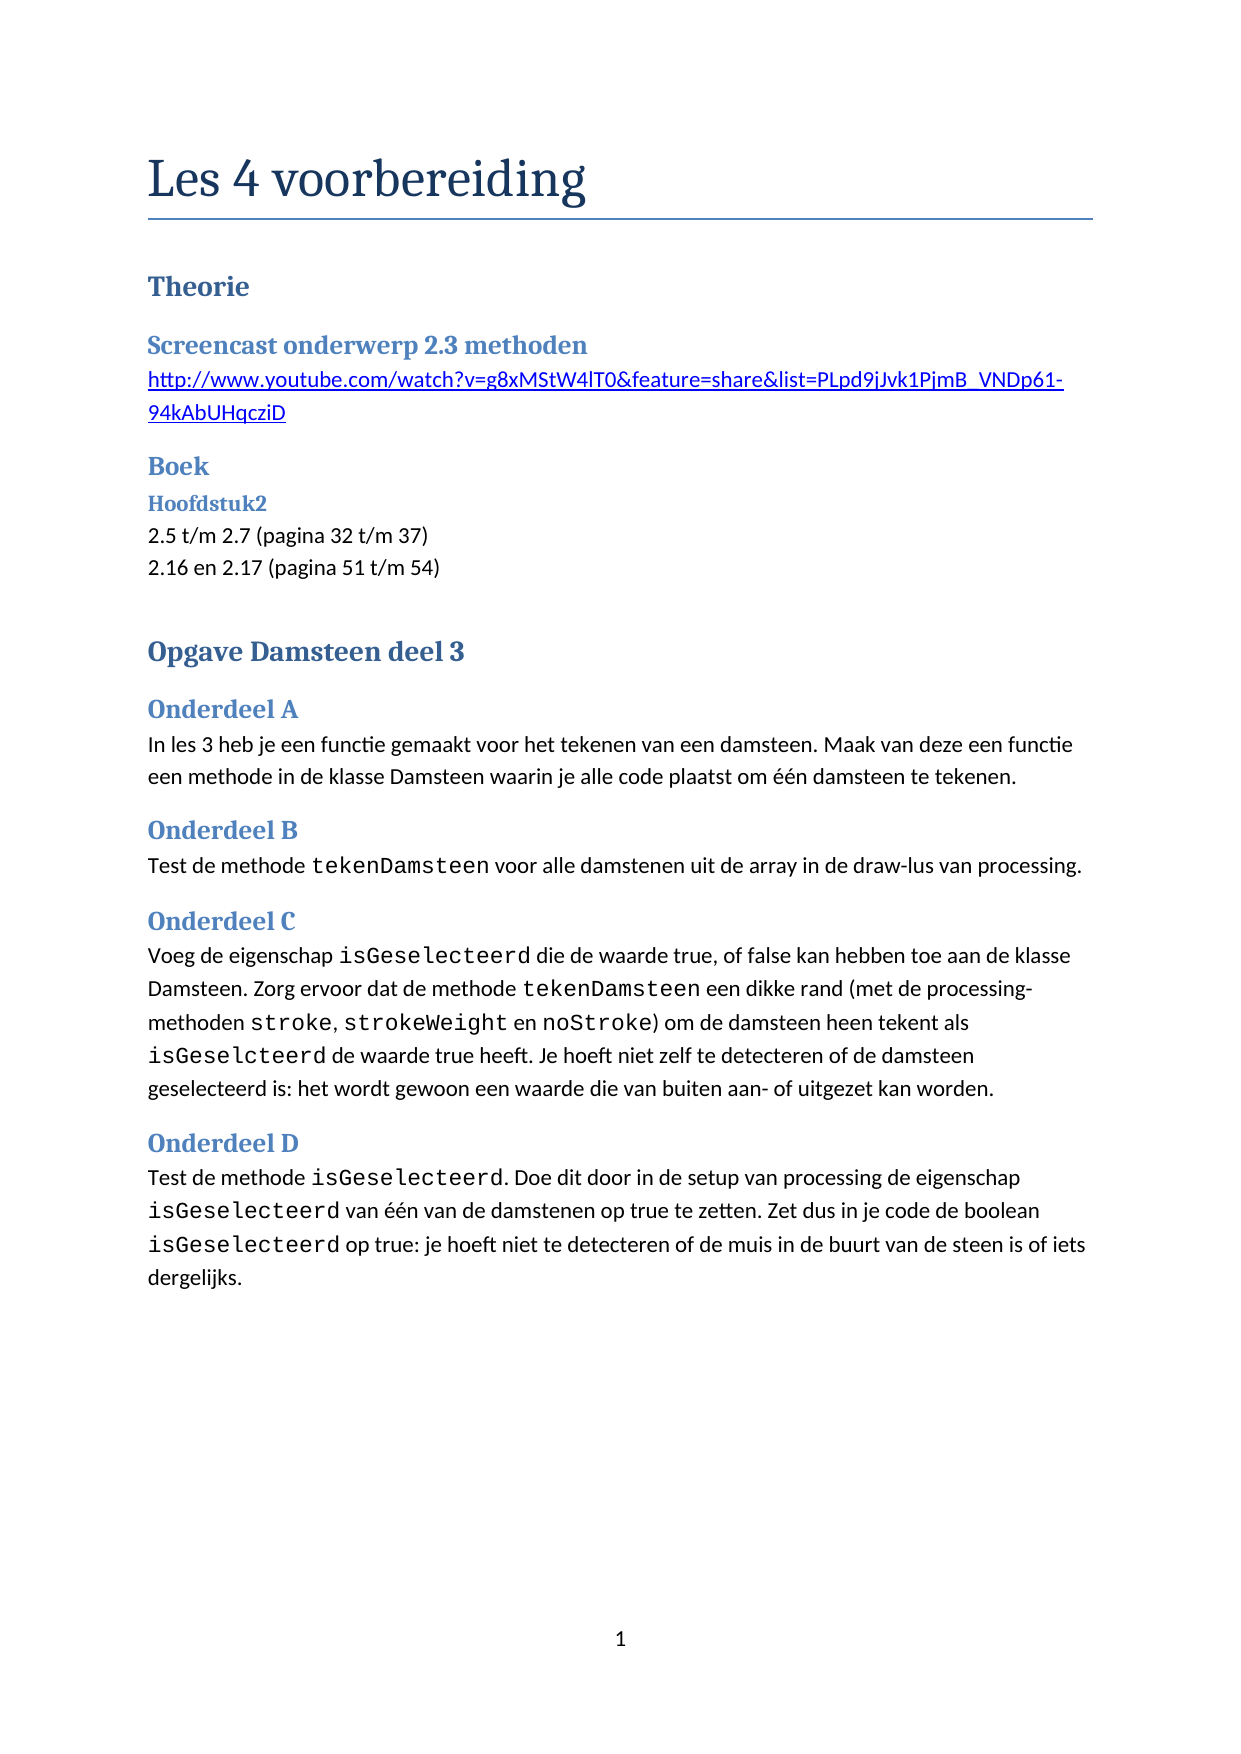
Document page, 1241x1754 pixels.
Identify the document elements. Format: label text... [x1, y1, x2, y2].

subtitle Onderdeel D [148, 1128, 1093, 1159]
text 2.5 t/m 2.7 (pagina 32 t/m 37) [148, 521, 1093, 549]
text In les 3 heb je een functie gemaakt voor het tekenen van een damsteen. Maak van deze een functie een methode in de klasse Damsteen waarin je alle code plaatst om één damsteen te tekenen. [148, 730, 1093, 790]
subtitle Screencast onderwerp 2.3 methoden [148, 330, 1093, 361]
text Voeg de eigenschap isGeselecteerd die de waarde true, of false kan hebben toe aan de klasse Damsteen. Zorg ervoor dat de methode tekenDamsteen een dikke rand (met de processing-methoden stroke, strokeWeight en noStroke) om de damsteen heen tekent als isGeselcteerd de waarde true heeft. Je hoeft niet zelf te detecteren of de damsteen geselecteerd is: het wordt gewoon een waarde die van buiten aan- of uitgezet kan worden. [148, 941, 1093, 1103]
text Test de methode isGeselecteerd. Doe dit door in de setup van processing de eigenschap isGeselecteerd van één van de damstenen op true te zetten. Zet dus in je code de boolean isGeselecteerd op true: je hoeft niet te detecteren of de muis in de buurt van de steen is of iets dergelijks. [148, 1163, 1093, 1291]
title Les 4 voorbereiding [148, 148, 1093, 218]
subtitle Onderdeel A [148, 694, 1093, 726]
subtitle Onderdeel B [148, 815, 1093, 847]
subtitle Opgave Damsteen deel 3 [148, 635, 1093, 669]
text 2.16 en 2.17 (pagina 51 t/m 54) [148, 553, 1093, 581]
subtitle Theorie [148, 270, 1093, 304]
text http://www.youtube.com/watch?v=g8xMStW4lT0&feature=share&list=PLpd9jJvk1PjmB_VNDp61-94kAbUHqcziD [148, 365, 1093, 426]
subtitle Boek [148, 451, 1093, 482]
text Test de methode tekenDamsteen voor alle damstenen uit de array in de draw-lus van processing. [148, 851, 1093, 880]
subtitle Onderdeel C [148, 906, 1093, 937]
subtitle Hoofdstuk2 [148, 491, 1093, 517]
